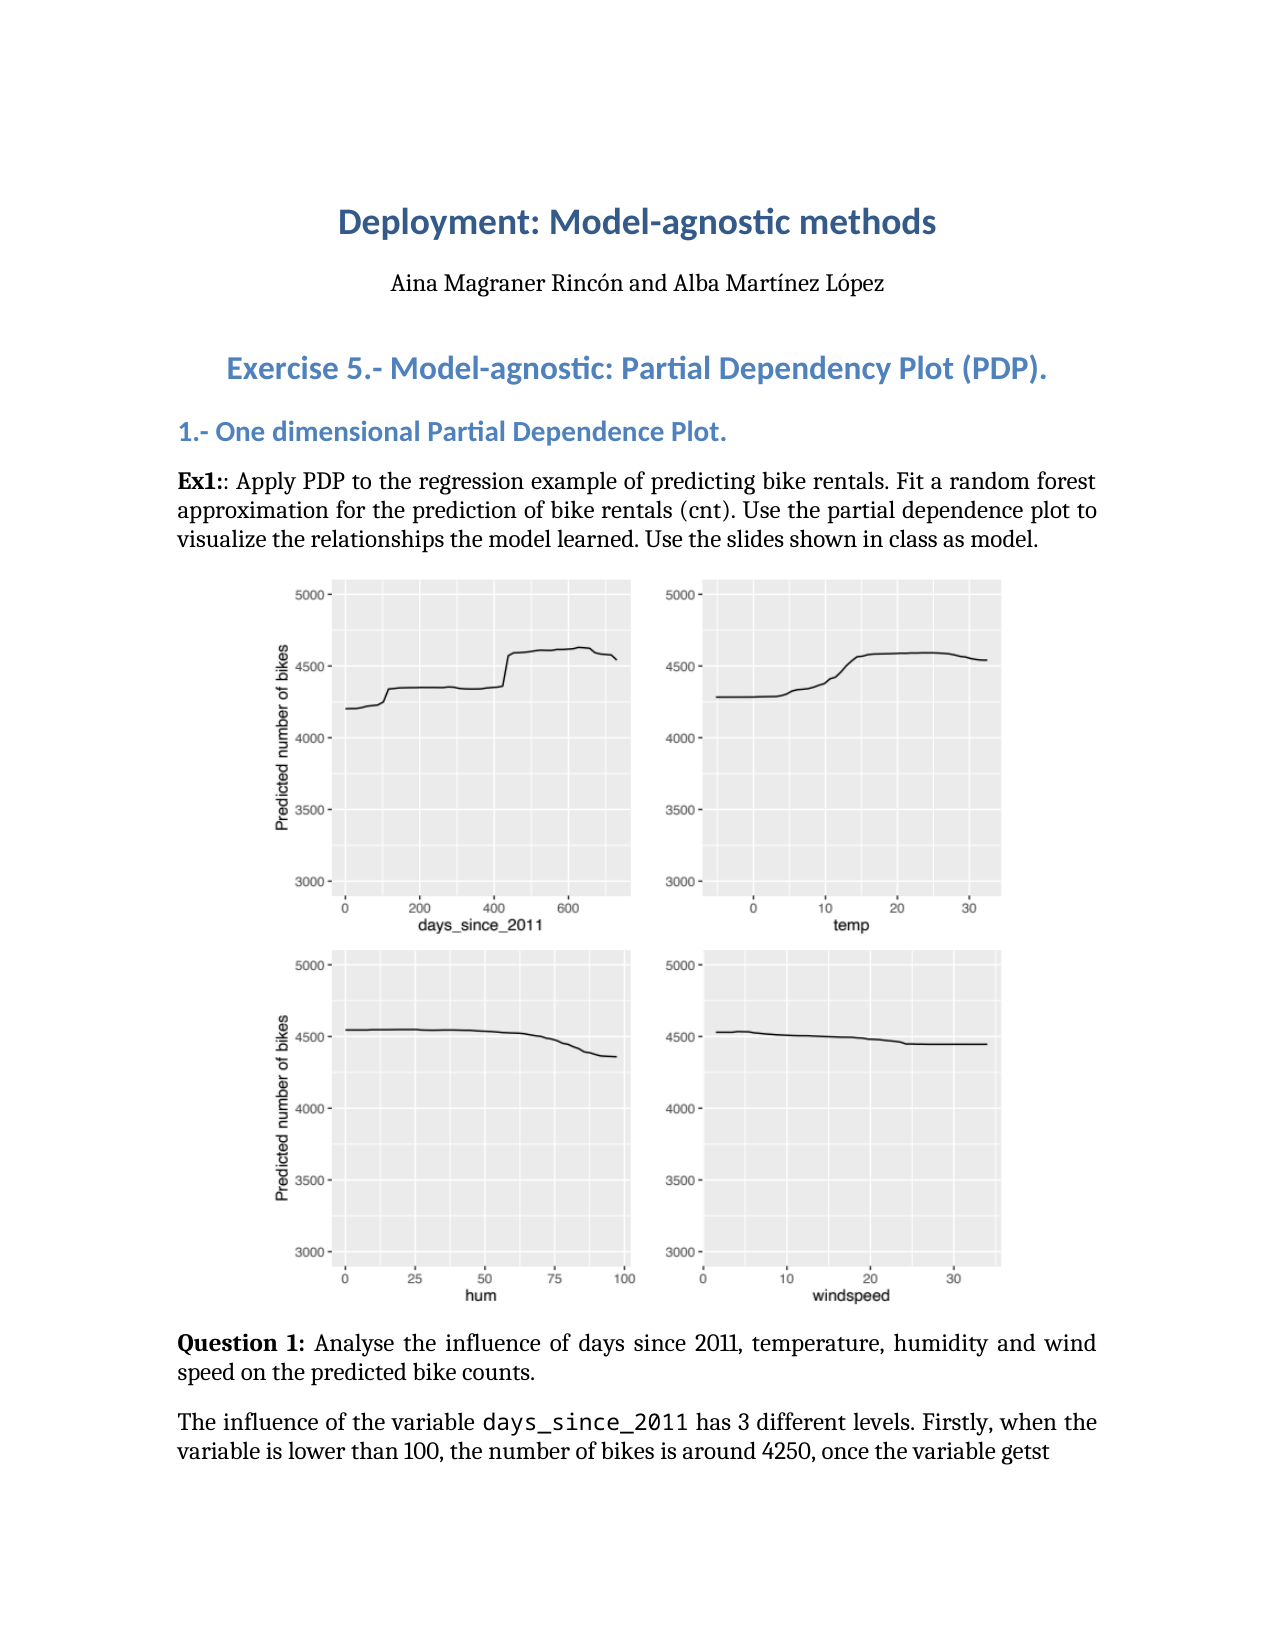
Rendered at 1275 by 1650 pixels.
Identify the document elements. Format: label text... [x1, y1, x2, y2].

text Aina Magraner Rincón and Alba Martínez López [177, 268, 1098, 297]
title Deployment: Model-agnostic methods [177, 198, 1098, 243]
text Ex1:: Apply PDP to the regression example of predicting bike rentals. Fit a random forest approximation for the prediction of bike rentals (cnt). Use the partial dependence plot to visualize the relationships the model learned. Use the slides shown in class as model. [177, 467, 1098, 553]
text The influence of the variable days_since_2011 has 3 different levels. Firstly, when the variable is lower than 100, the number of bikes is around 4250, once the variable getst [177, 1406, 1098, 1466]
text Question 1: Analyse the influence of days since 2011, temperature, humidity and wind speed on the predicted bike counts. [177, 1329, 1098, 1387]
subtitle Exercise 5.- Model-agnostic: Partial Dependency Plot (PDP). [177, 347, 1098, 388]
subtitle 1.- One dimensional Partial Dependence Plot. [177, 413, 1098, 448]
